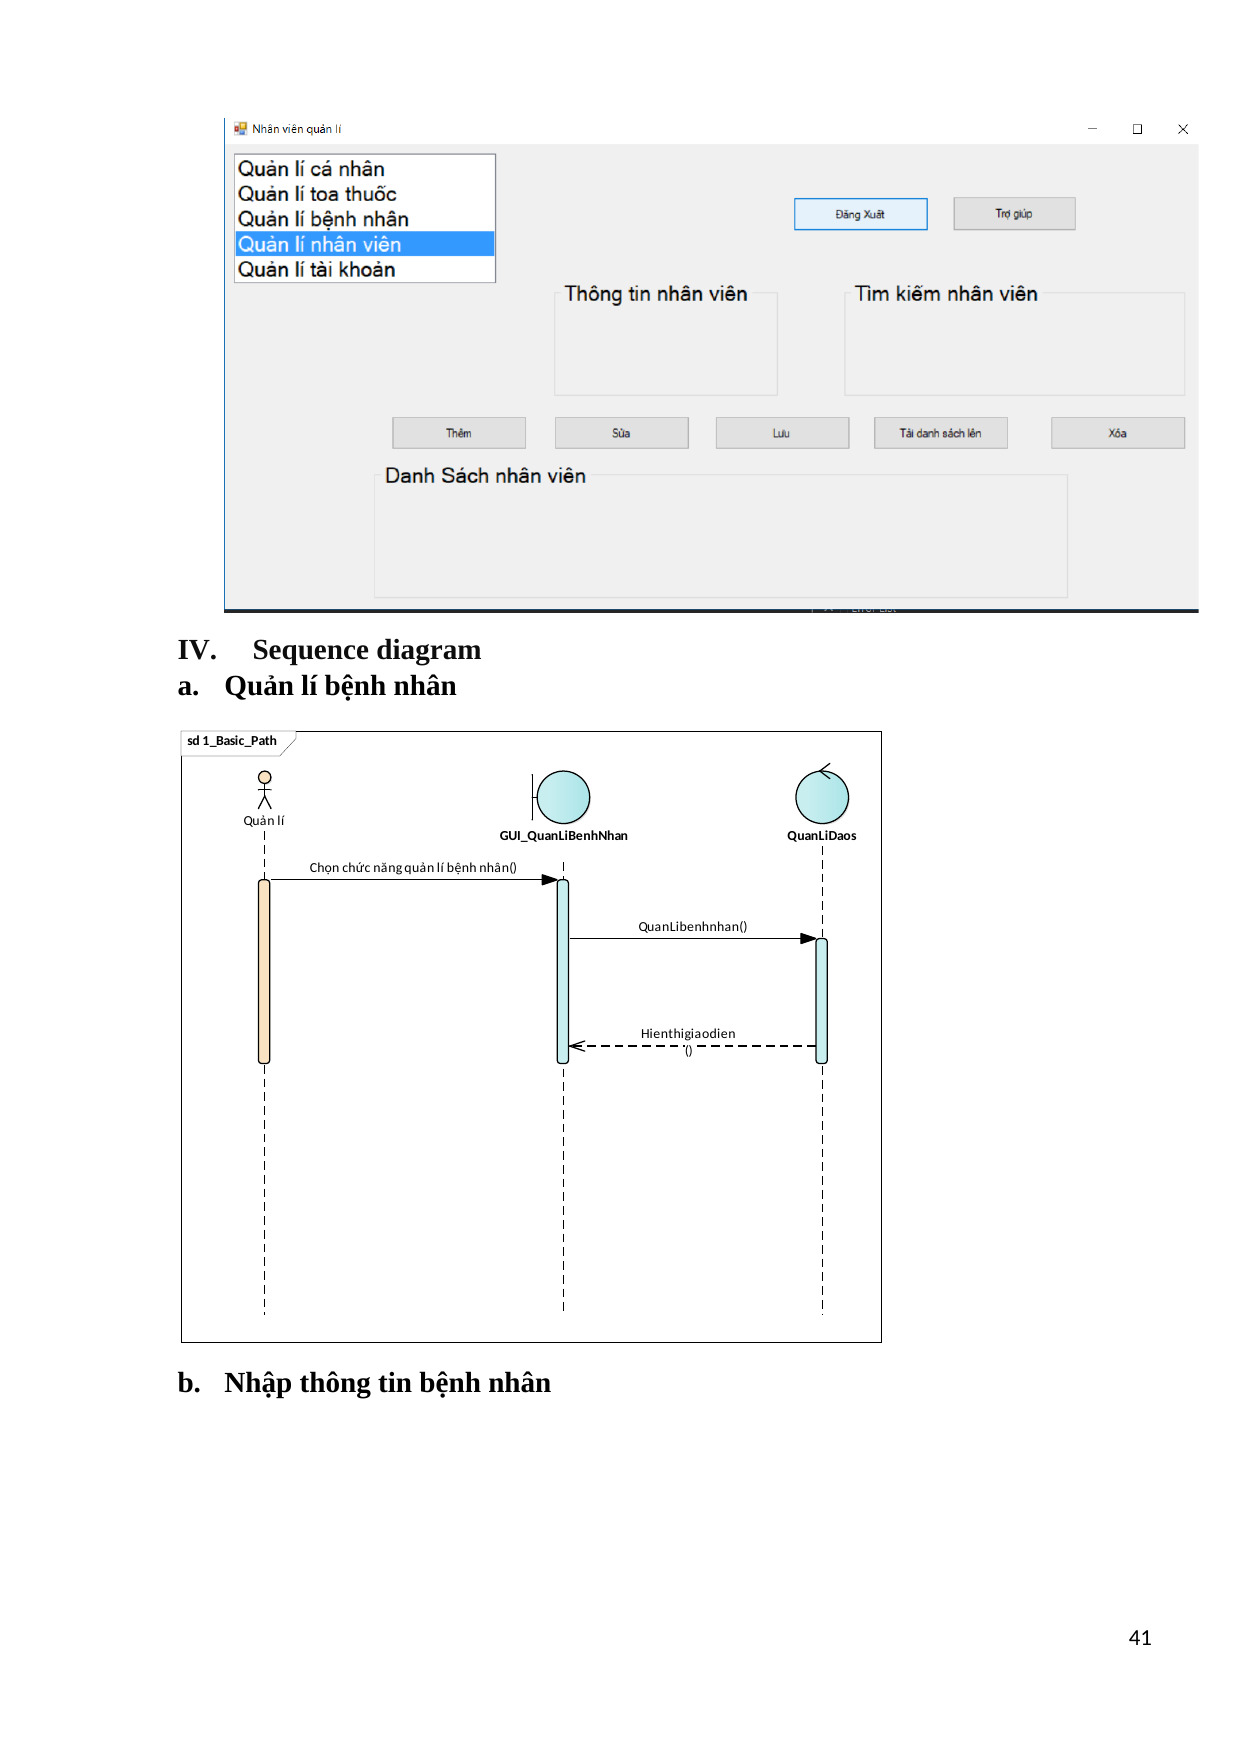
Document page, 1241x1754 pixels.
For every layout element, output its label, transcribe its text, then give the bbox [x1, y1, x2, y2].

subtitle Sequence diagram [177, 632, 1152, 665]
picture [224, 118, 1199, 613]
list Quản lí bệnh nhân [177, 668, 1152, 701]
list Nhập thông tin bệnh nhân [177, 1365, 1152, 1398]
